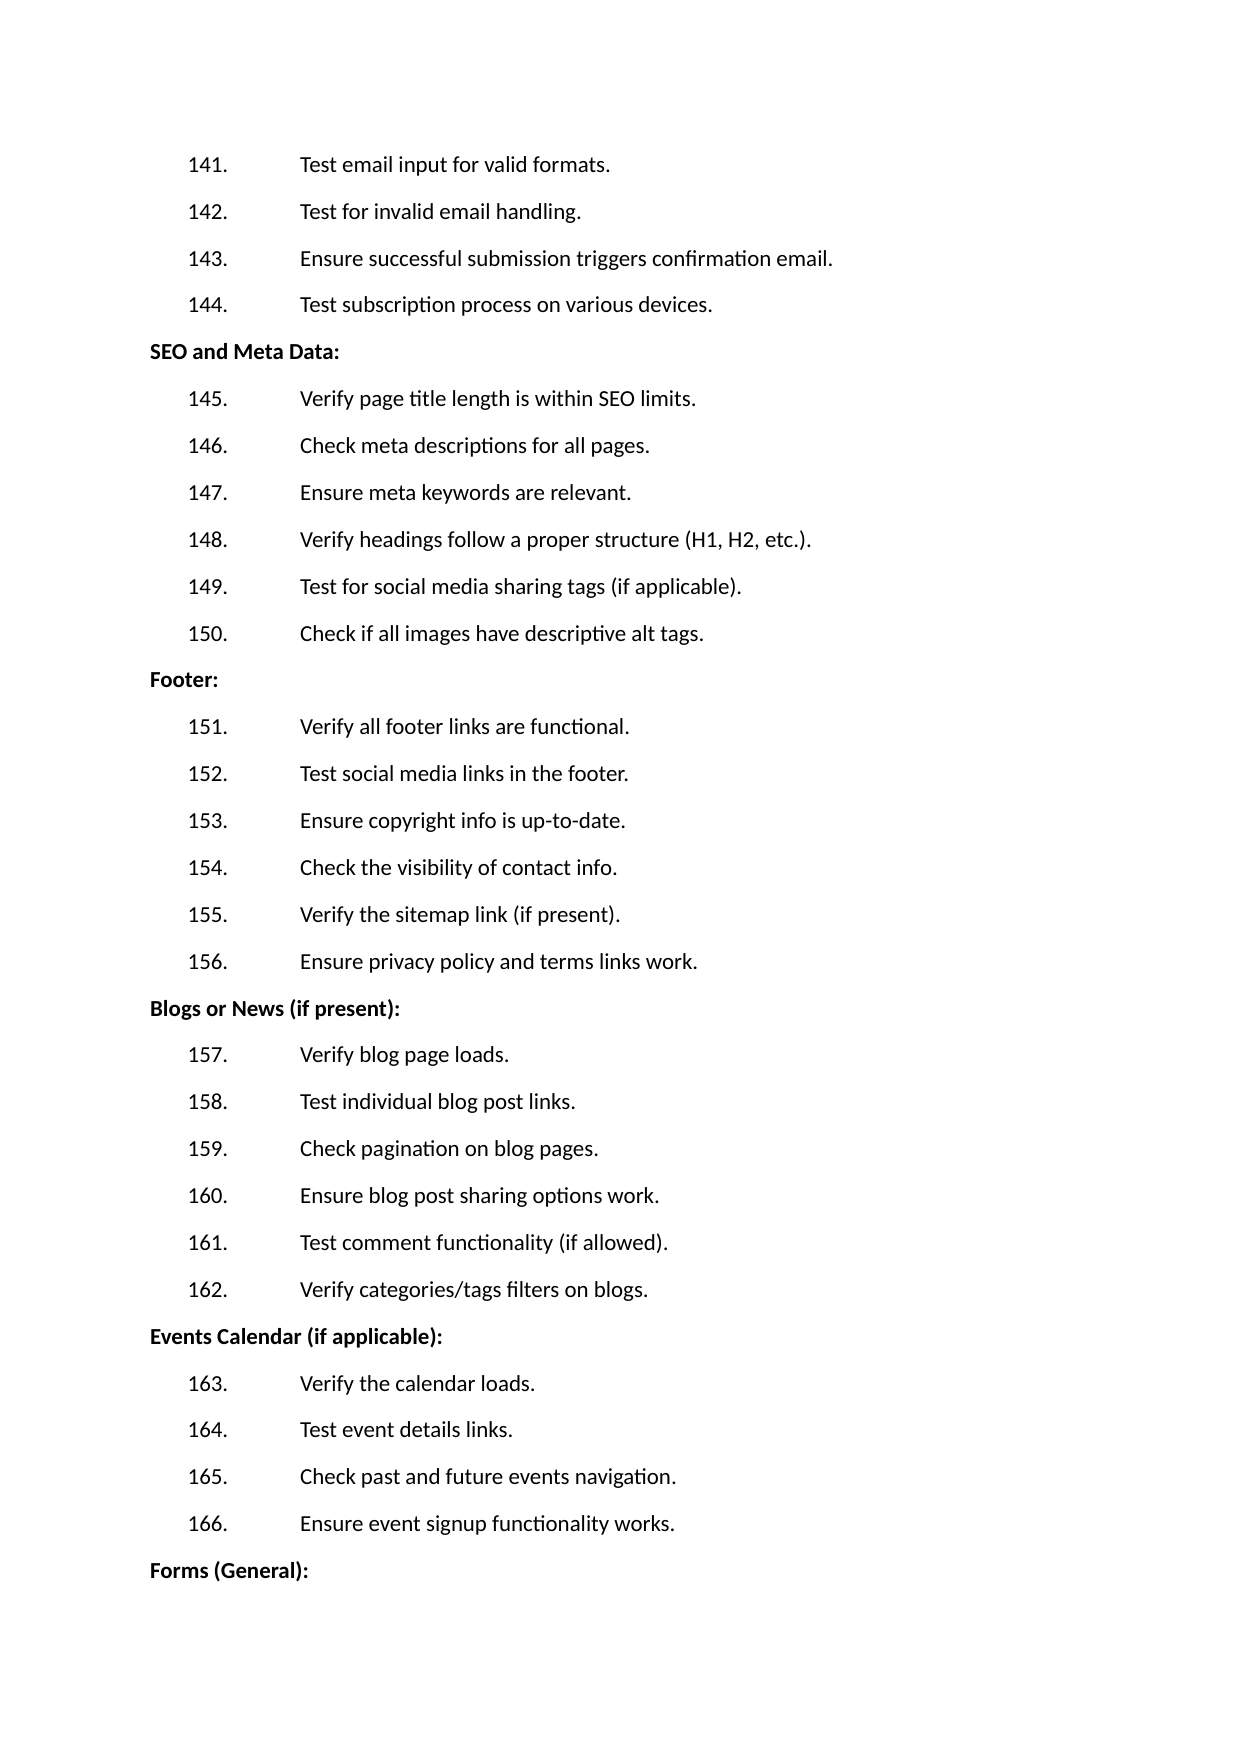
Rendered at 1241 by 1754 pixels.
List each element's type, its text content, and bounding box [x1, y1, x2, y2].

list Test comment functionality (if allowed). [187, 1228, 1090, 1256]
text Blogs or News (if present): [150, 994, 1090, 1022]
list Test for invalid email handling. [187, 197, 1090, 225]
list Check the visibility of contact info. [187, 853, 1090, 881]
text Events Calendar (if applicable): [150, 1322, 1090, 1350]
list Verify categories/tags filters on blogs. [187, 1275, 1090, 1303]
list Ensure meta keywords are relevant. [187, 478, 1090, 506]
list Test for social media sharing tags (if applicable). [187, 572, 1090, 600]
list Check if all images have descriptive alt tags. [187, 619, 1090, 647]
list Check pagination on blog pages. [187, 1134, 1090, 1162]
list Test email input for valid formats. [187, 150, 1090, 178]
list Verify all footer links are functional. [187, 712, 1090, 741]
list Ensure privacy policy and terms links work. [187, 947, 1090, 975]
list Check past and future events navigation. [187, 1462, 1090, 1491]
list Verify blog page loads. [187, 1041, 1090, 1069]
list Ensure successful submission triggers confirmation email. [187, 244, 1090, 272]
list Check meta descriptions for all pages. [187, 431, 1090, 459]
list Verify the calendar loads. [187, 1369, 1090, 1397]
list Test individual blog post links. [187, 1087, 1090, 1116]
list Test social media links in the footer. [187, 759, 1090, 787]
list Test event details links. [187, 1416, 1090, 1444]
text Forms (General): [150, 1556, 1090, 1584]
list Ensure blog post sharing options work. [187, 1181, 1090, 1209]
list Verify the sitemap link (if present). [187, 900, 1090, 928]
list Verify headings follow a proper structure (H1, H2, etc.). [187, 525, 1090, 553]
list Ensure copyright info is up-to-date. [187, 806, 1090, 834]
list Ensure event signup functionality works. [187, 1509, 1090, 1537]
text Footer: [150, 666, 1090, 694]
list Test subscription process on various devices. [187, 291, 1090, 319]
list Verify page title length is within SEO limits. [187, 384, 1090, 412]
text SEO and Meta Data: [150, 337, 1090, 366]
